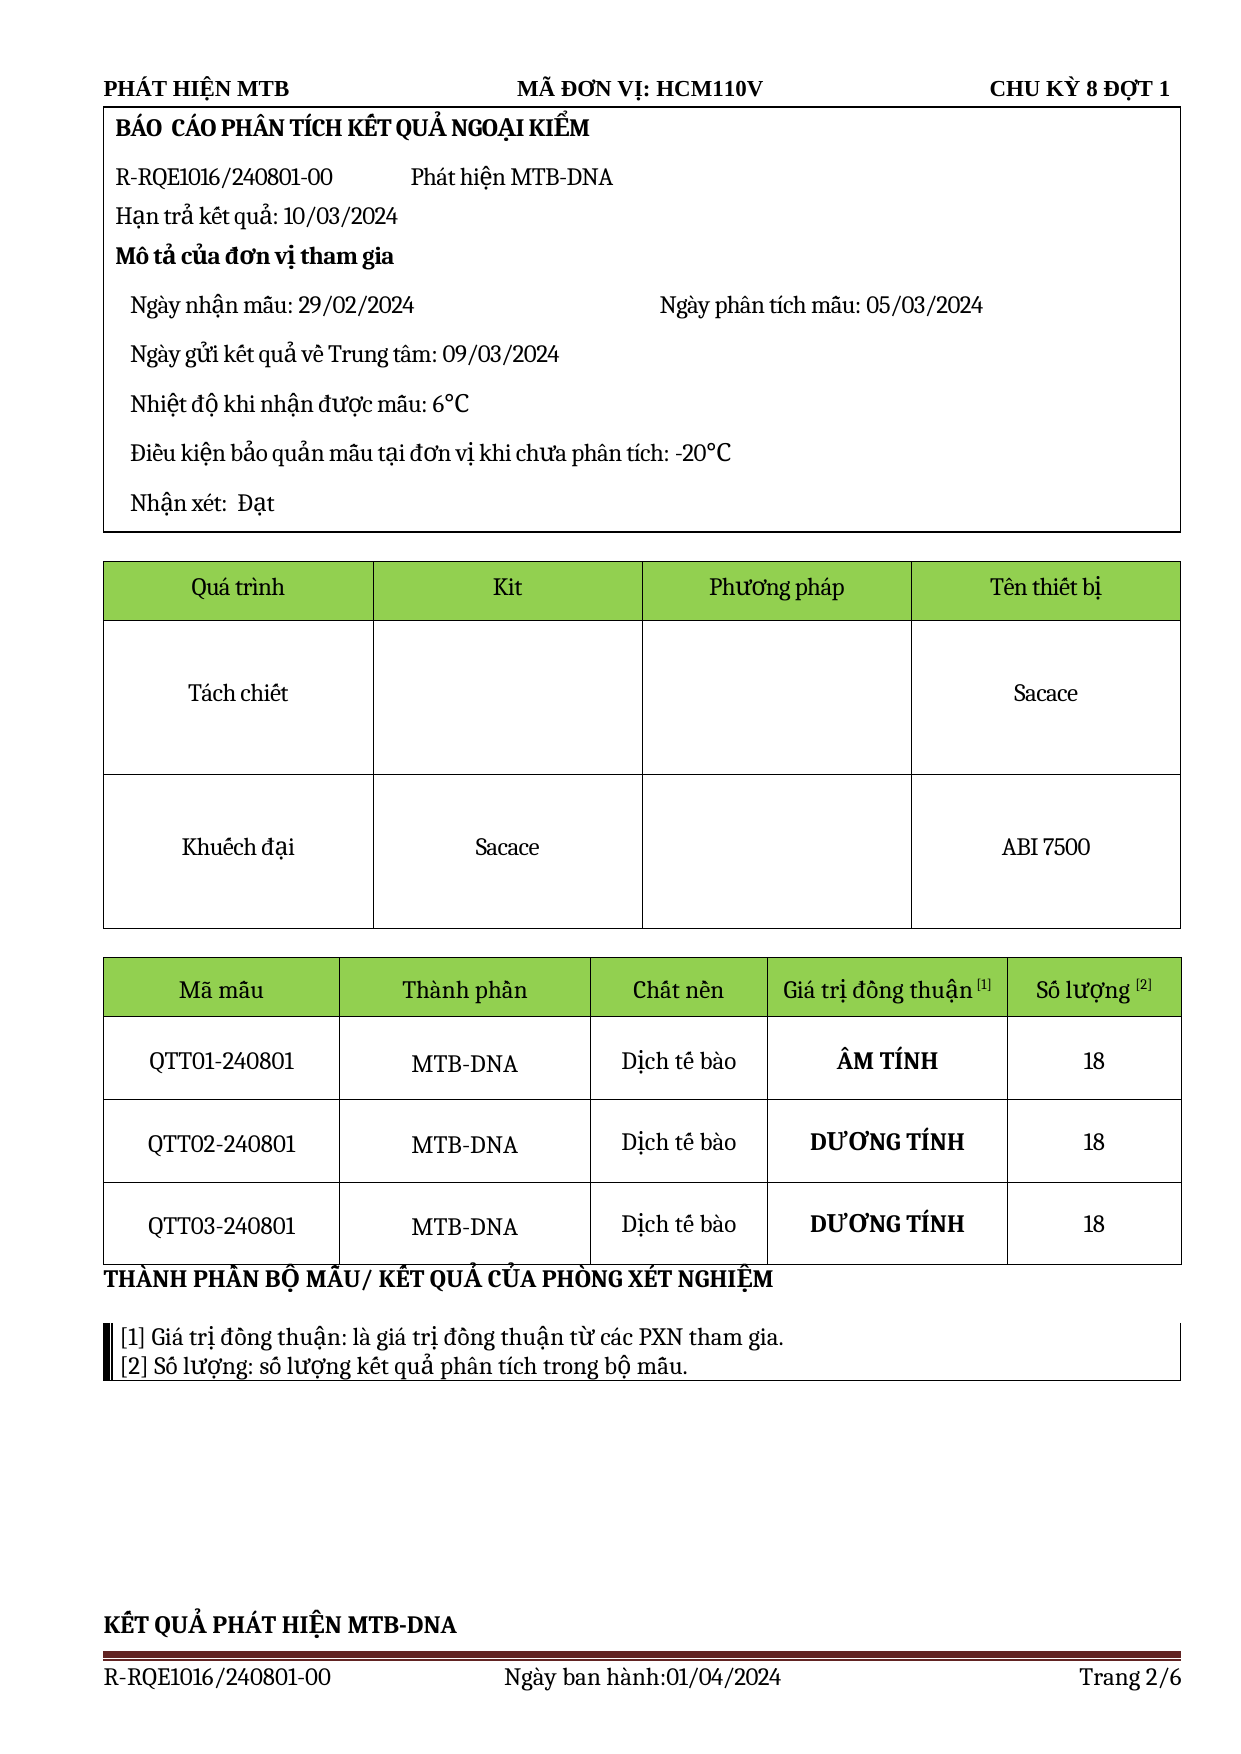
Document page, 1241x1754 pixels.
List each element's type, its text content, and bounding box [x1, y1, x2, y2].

table_cell Sacace [912, 621, 1180, 774]
table_cell ÂM TÍNH [768, 1017, 1007, 1099]
table_cell QTT01-240801 [104, 1017, 339, 1099]
table_header Phương pháp [643, 562, 911, 620]
table_cell Khuếch đại [104, 775, 373, 927]
text THÀNH PHẦN BỘ MẪU/ KẾT QUẢ CỦA PHÒNG XÉT NGHIỆM [103, 1265, 1181, 1294]
table_header Kit [374, 562, 642, 620]
text KẾT QUẢ PHÁT HIỆN MTB-DNA [103, 1611, 1181, 1640]
table_header Số lượng [2] [1008, 958, 1181, 1016]
table_cell DƯƠNG TÍNH [768, 1100, 1007, 1182]
table_cell [643, 621, 911, 774]
table_header Chất nền [591, 958, 767, 1016]
table_header Giá trị đồng thuận [1] [768, 958, 1007, 1016]
table_cell Dịch tế bào [591, 1100, 767, 1182]
table_header BÁO CÁO PHÂN TÍCH KẾT QUẢ NGOẠI KIỂM R-RQE1016/240801-00 Phát hiện MTB-DNA Hạn trả kết quả: 10/03/2024 Mô tả của đơn vị tham gia Ngày nhận mẫu: 29/02/2024 Ngày phân tích mẫu: 05/03/2024 Ngày gửi kết quả về Trung tâm: 09/03/2024 Nhiệt độ khi nhận được mẫu: 6℃ Điều kiện bảo quản mẫu tại đơn vị khi chưa phân tích: -20℃ Nhận xét: Đạt [104, 108, 1180, 531]
table_cell 18 [1008, 1017, 1181, 1099]
table_header [1] Giá trị đồng thuận: là giá trị đồng thuận từ các PXN tham gia. [2] Số lượng: số lượng kết quả phân tích trong bộ mẫu. [113, 1323, 1180, 1380]
table_cell QTT03-240801 [104, 1183, 339, 1264]
table_header Mã mẫu [104, 958, 339, 1016]
table_cell MTB-DNA [340, 1183, 590, 1264]
table_cell QTT02-240801 [104, 1100, 339, 1182]
table_cell 18 [1008, 1183, 1181, 1264]
table_cell Sacace [374, 775, 642, 927]
table_cell ABI 7500 [912, 775, 1180, 927]
table_cell Dịch tế bào [591, 1183, 767, 1264]
table_cell [643, 775, 911, 927]
table_cell MTB-DNA [340, 1017, 590, 1099]
table_header Quá trình [104, 562, 373, 620]
table_cell [374, 621, 642, 774]
table_header Thành phần [340, 958, 590, 1016]
table_cell Tách chiết [104, 621, 373, 774]
table_cell DƯƠNG TÍNH [768, 1183, 1007, 1264]
table_cell Dịch tế bào [591, 1017, 767, 1099]
table_cell 18 [1008, 1100, 1181, 1182]
table_header Tên thiết bị [912, 562, 1180, 620]
table_cell MTB-DNA [340, 1100, 590, 1182]
